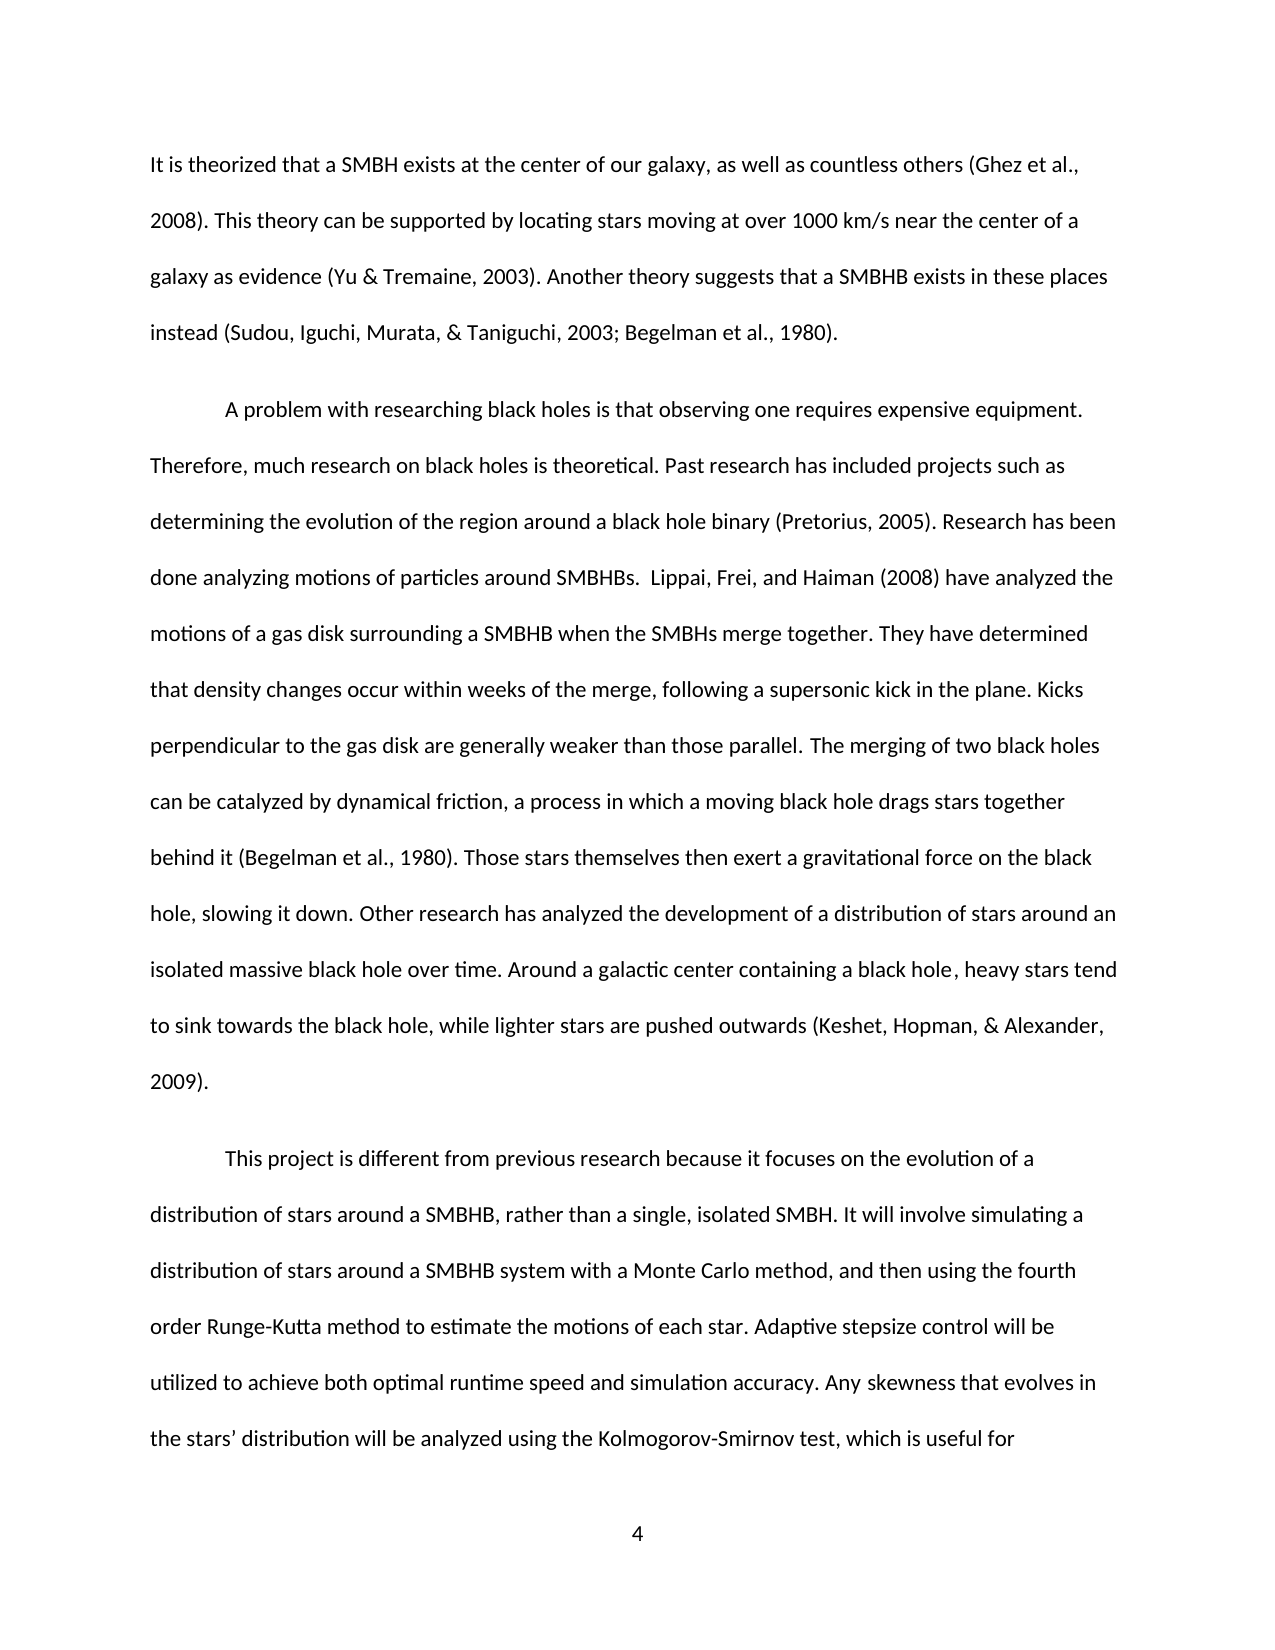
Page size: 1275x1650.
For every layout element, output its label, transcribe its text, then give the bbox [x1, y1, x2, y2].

text A problem with researching black holes is that observing one requires expensive equipment. Therefore, much research on black holes is theoretical. Past research has included projects such as determining the evolution of the region around a black hole binary (Pretorius, 2005). Research has been done analyzing motions of particles around SMBHBs. Lippai, Frei, and Haiman (2008) have analyzed the motions of a gas disk surrounding a SMBHB when the SMBHs merge together. They have determined that density changes occur within weeks of the merge, following a supersonic kick in the plane. Kicks perpendicular to the gas disk are generally weaker than those parallel. The merging of two black holes can be catalyzed by dynamical friction, a process in which a moving black hole drags stars together behind it (Begelman et al., 1980). Those stars themselves then exert a gravitational force on the black hole, slowing it down. Other research has analyzed the development of a distribution of stars around an isolated massive black hole over time. Around a galactic center containing a black hole, heavy stars tend to sink towards the black hole, while lighter stars are pushed outwards (Keshet, Hopman, & Alexander, 2009). [150, 395, 1125, 1096]
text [150, 1144, 1125, 1453]
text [150, 150, 1125, 346]
